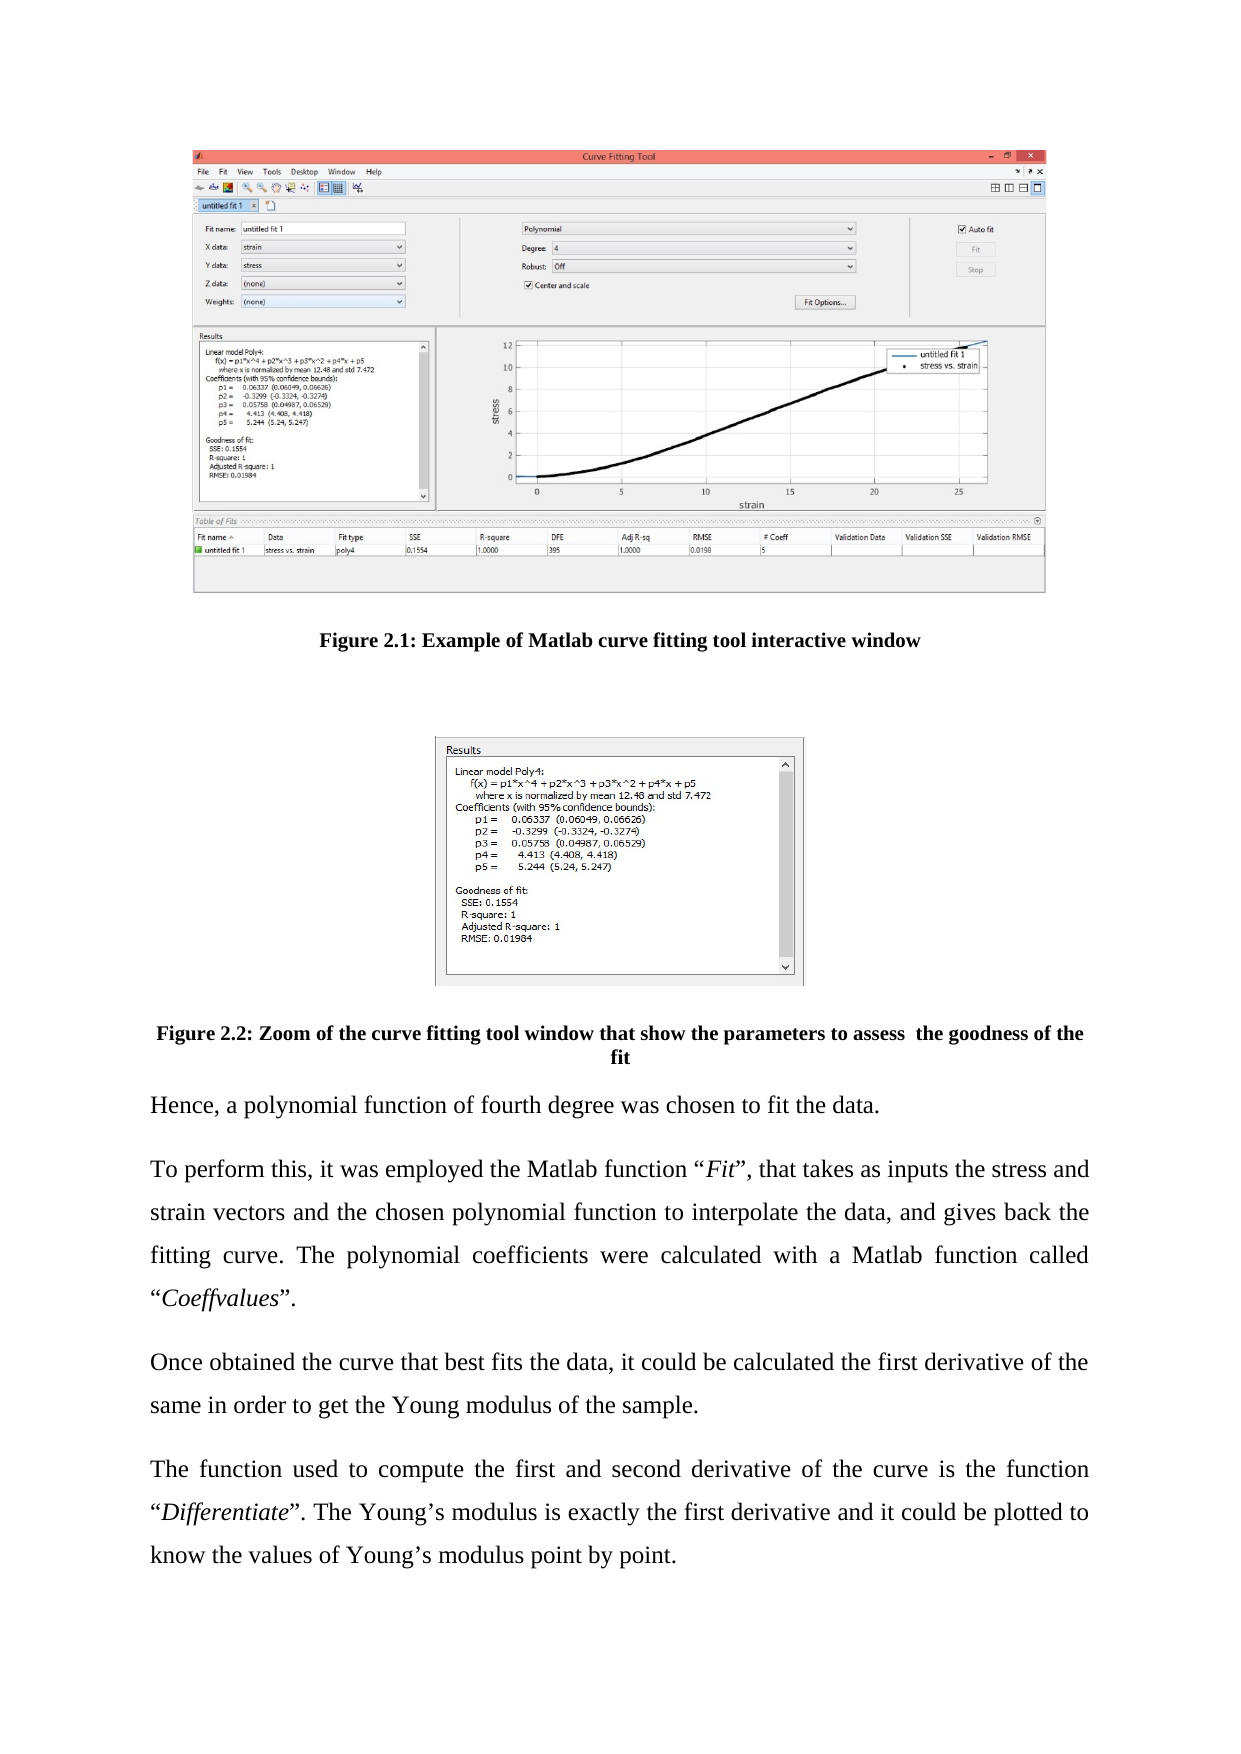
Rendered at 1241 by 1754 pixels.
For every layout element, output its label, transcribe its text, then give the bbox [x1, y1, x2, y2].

text To perform this, it was employed the Matlab function “Fit”, that takes as inputs the stress and strain vectors and the chosen polynomial function to interpolate the data, and gives back the fitting curve. The polynomial coefficients were calculated with a Matlab function called “Coeffvalues”. [150, 1154, 1090, 1312]
text Hence, a polynomial function of fourth degree was chosen to fit the data. [150, 1090, 1090, 1119]
picture [435, 736, 805, 986]
text The function used to compute the first and second derivative of the curve is the function “Differentiate”. The Young’s modulus is exactly the first derivative and it could be plotted to know the values of Young’s modulus point by point. [150, 1454, 1090, 1569]
picture [192, 150, 1048, 593]
text Once obtained the curve that best fits the data, it could be calculated the first derivative of the same in order to get the Young modulus of the sample. [150, 1347, 1090, 1419]
